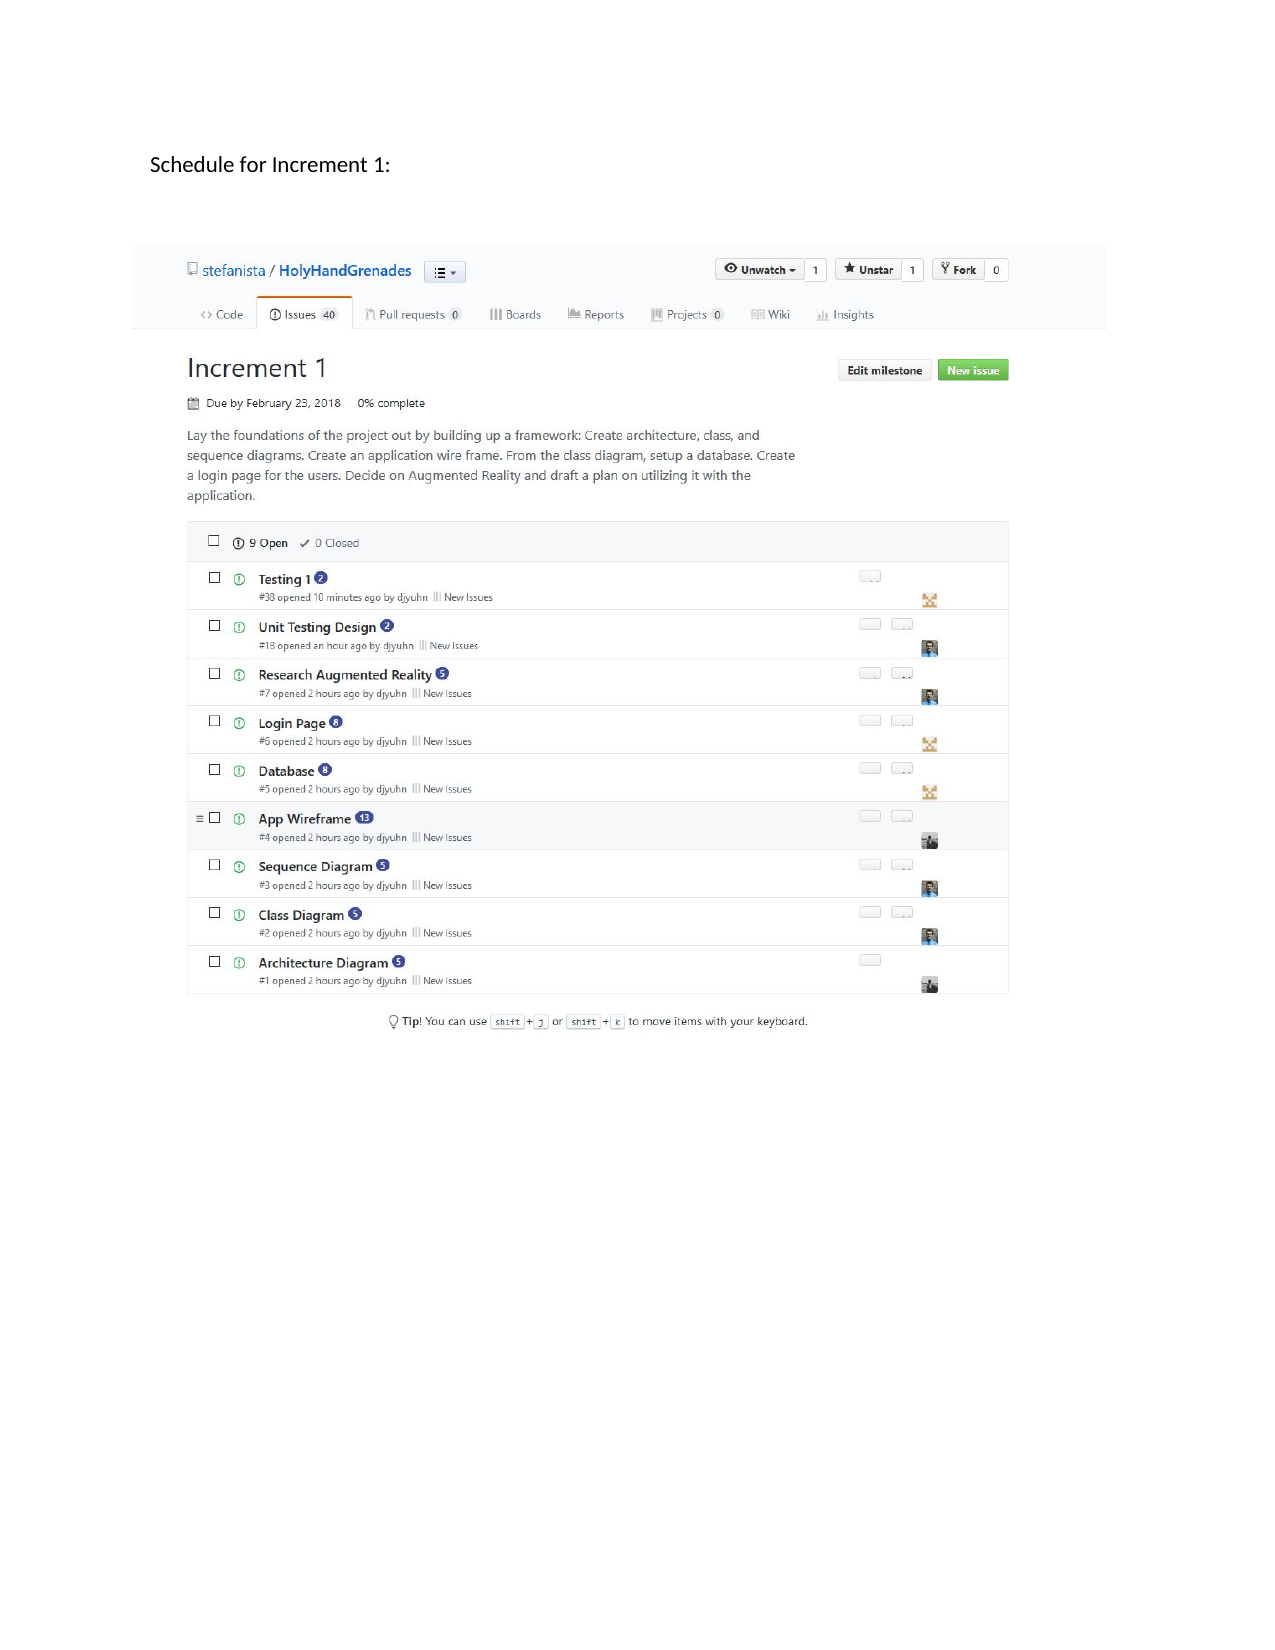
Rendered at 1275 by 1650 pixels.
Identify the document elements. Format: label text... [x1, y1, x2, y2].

text Schedule for Increment 1: [150, 150, 1125, 178]
picture [131, 246, 1107, 1045]
